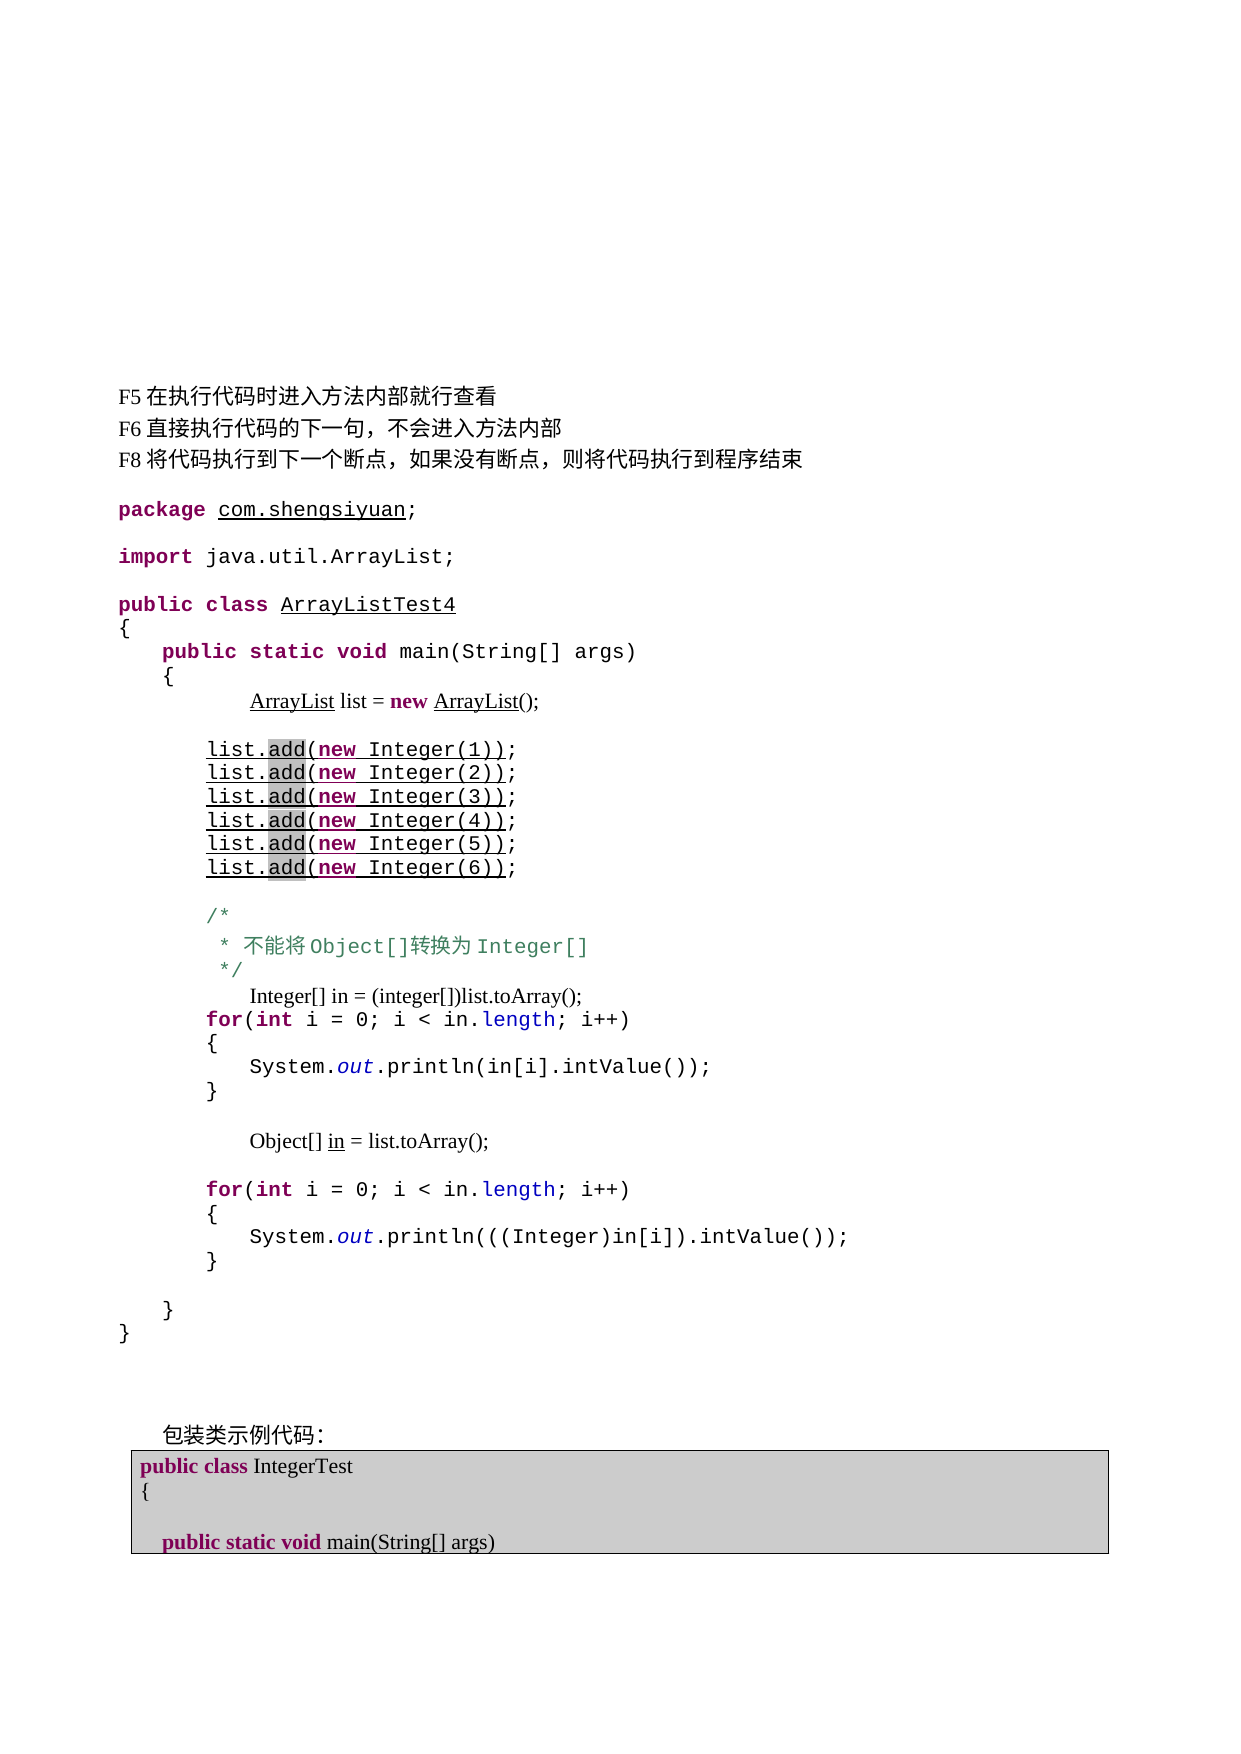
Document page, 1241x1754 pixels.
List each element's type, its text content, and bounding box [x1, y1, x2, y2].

text System.out.println(((Integer)in[i]).intValue()); [118, 1226, 1122, 1250]
text list.add(new Integer(4)); [118, 809, 1122, 833]
text list.add(new Integer(6)); [118, 857, 268, 881]
text Object[] in = list.toArray(); [118, 1128, 1122, 1154]
text list.add(new Integer(1)); [306, 739, 1122, 762]
text import java.util.ArrayList; [118, 546, 1122, 570]
text * 不能将Object[]转换为Integer[] [118, 929, 1122, 960]
text 包装类示例代码： [118, 1418, 1122, 1450]
text list.add(new Integer(2)); [306, 762, 1122, 786]
text System.out.println(in[i].intValue()); [118, 1056, 1122, 1079]
text */ [118, 960, 1122, 983]
text for(int i = 0; i < in.length; i++) [118, 1179, 1122, 1202]
text public static void main(String[] args) [132, 1526, 1108, 1553]
text { [118, 617, 1122, 641]
text } [118, 1250, 1122, 1273]
text } [118, 1079, 1122, 1103]
text F5 在执行代码时进入方法内部就行查看 [118, 379, 1122, 411]
text F8 将代码执行到下一个断点，如果没有断点，则将代码执行到程序结束 [118, 442, 1122, 474]
text { [118, 664, 1122, 688]
text list.add(new Integer(3)); [306, 786, 1122, 809]
text /* [118, 906, 1122, 929]
text list.add(new Integer(5)); [306, 833, 1122, 857]
text } [118, 1322, 1122, 1346]
text public static void main(String[] args) [118, 641, 1122, 664]
text Integer[] in = (integer[])list.toArray(); [118, 983, 1122, 1009]
text list.add(new Integer(3)); [118, 786, 268, 809]
text } [118, 1299, 1122, 1322]
text for(int i = 0; i < in.length; i++) [118, 1009, 1122, 1032]
text public class ArrayListTest4 [118, 594, 1122, 617]
text { [132, 1475, 1108, 1501]
text list.add(new Integer(2)); [118, 762, 268, 786]
text { [118, 1032, 1122, 1056]
text list.add(new Integer(1)); [118, 739, 268, 762]
text ArrayList list = new ArrayList(); [118, 688, 1122, 713]
text { [118, 1202, 1122, 1226]
text package com.shengsiyuan; [118, 499, 1122, 523]
text list.add(new Integer(5)); [118, 833, 268, 857]
text F6 直接执行代码的下一句，不会进入方法内部 [118, 411, 1122, 442]
text public class IntegerTest [132, 1451, 1108, 1475]
text list.add(new Integer(6)); [306, 857, 1122, 881]
